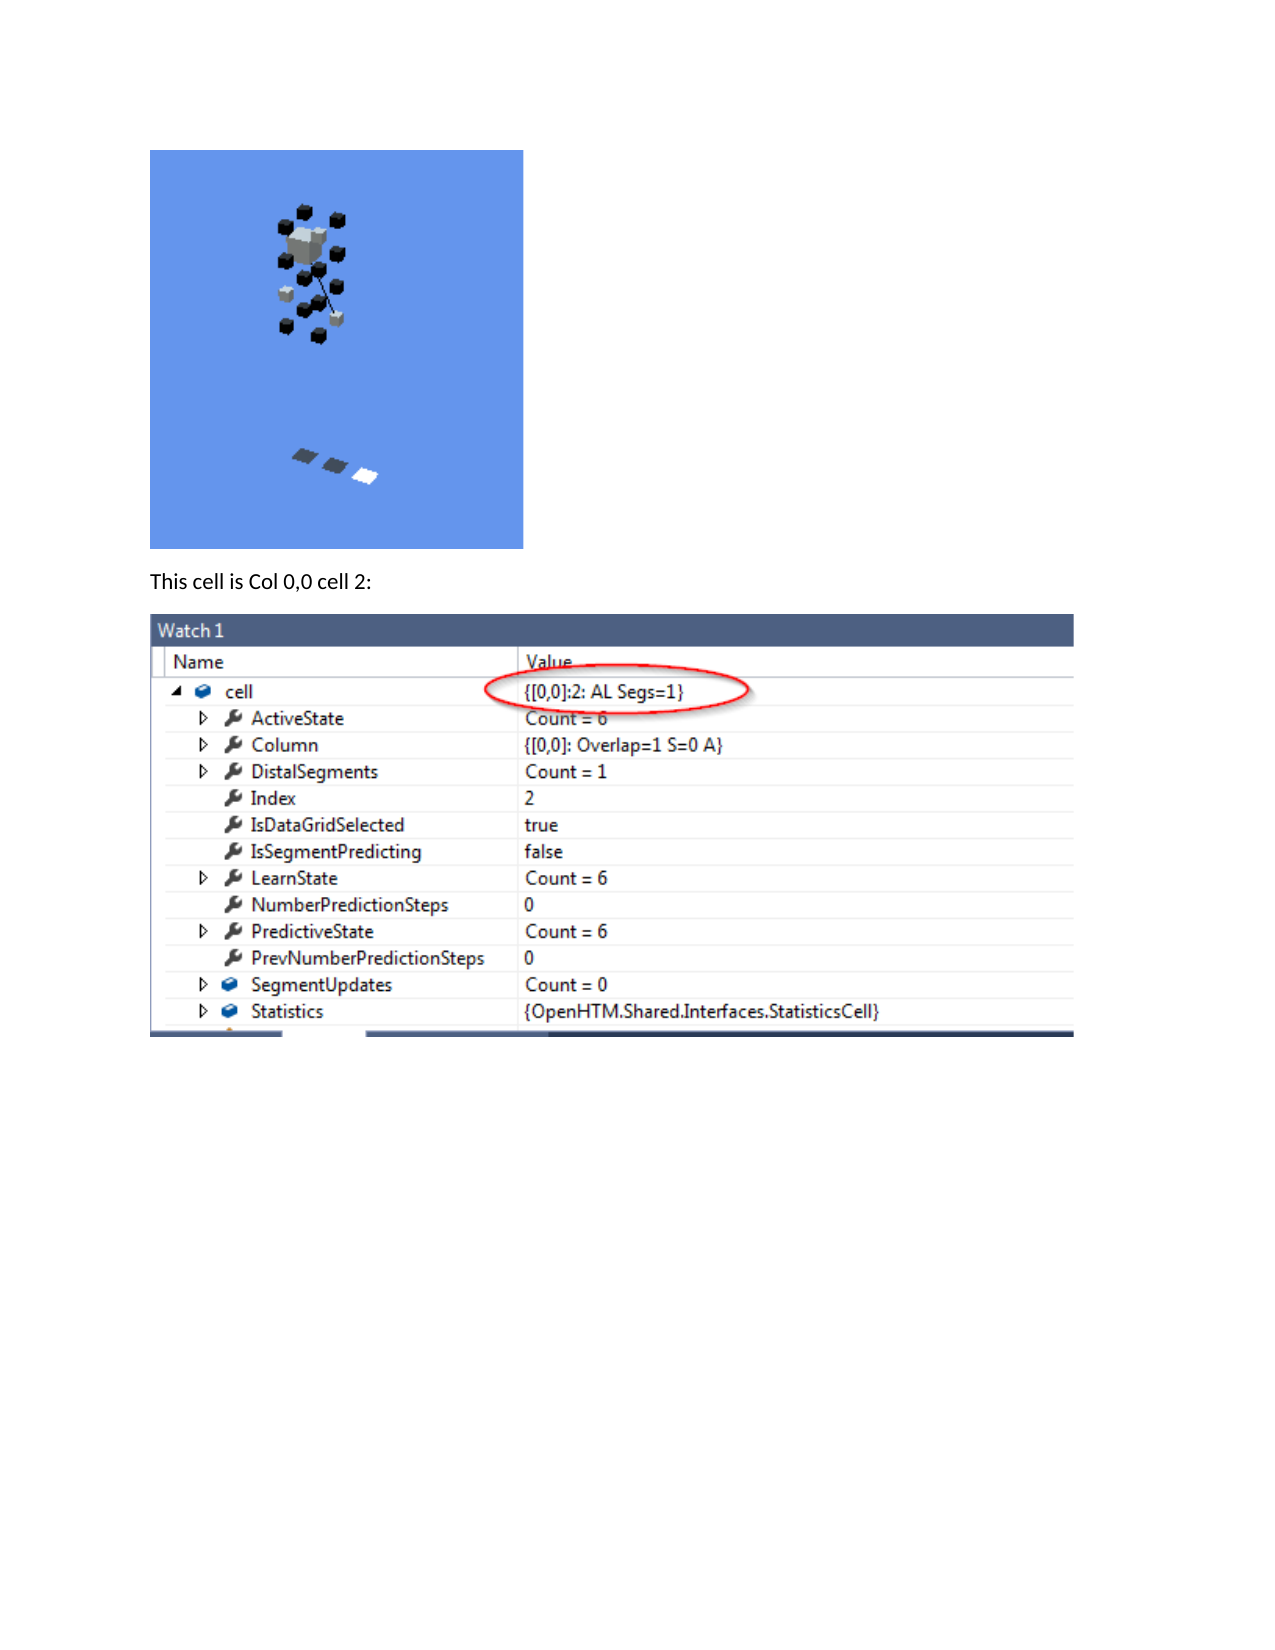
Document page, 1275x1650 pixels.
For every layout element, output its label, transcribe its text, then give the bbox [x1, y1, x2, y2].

picture [150, 614, 1074, 1037]
picture [150, 150, 524, 549]
text This cell is Col 0,0 cell 2: [150, 567, 1125, 595]
